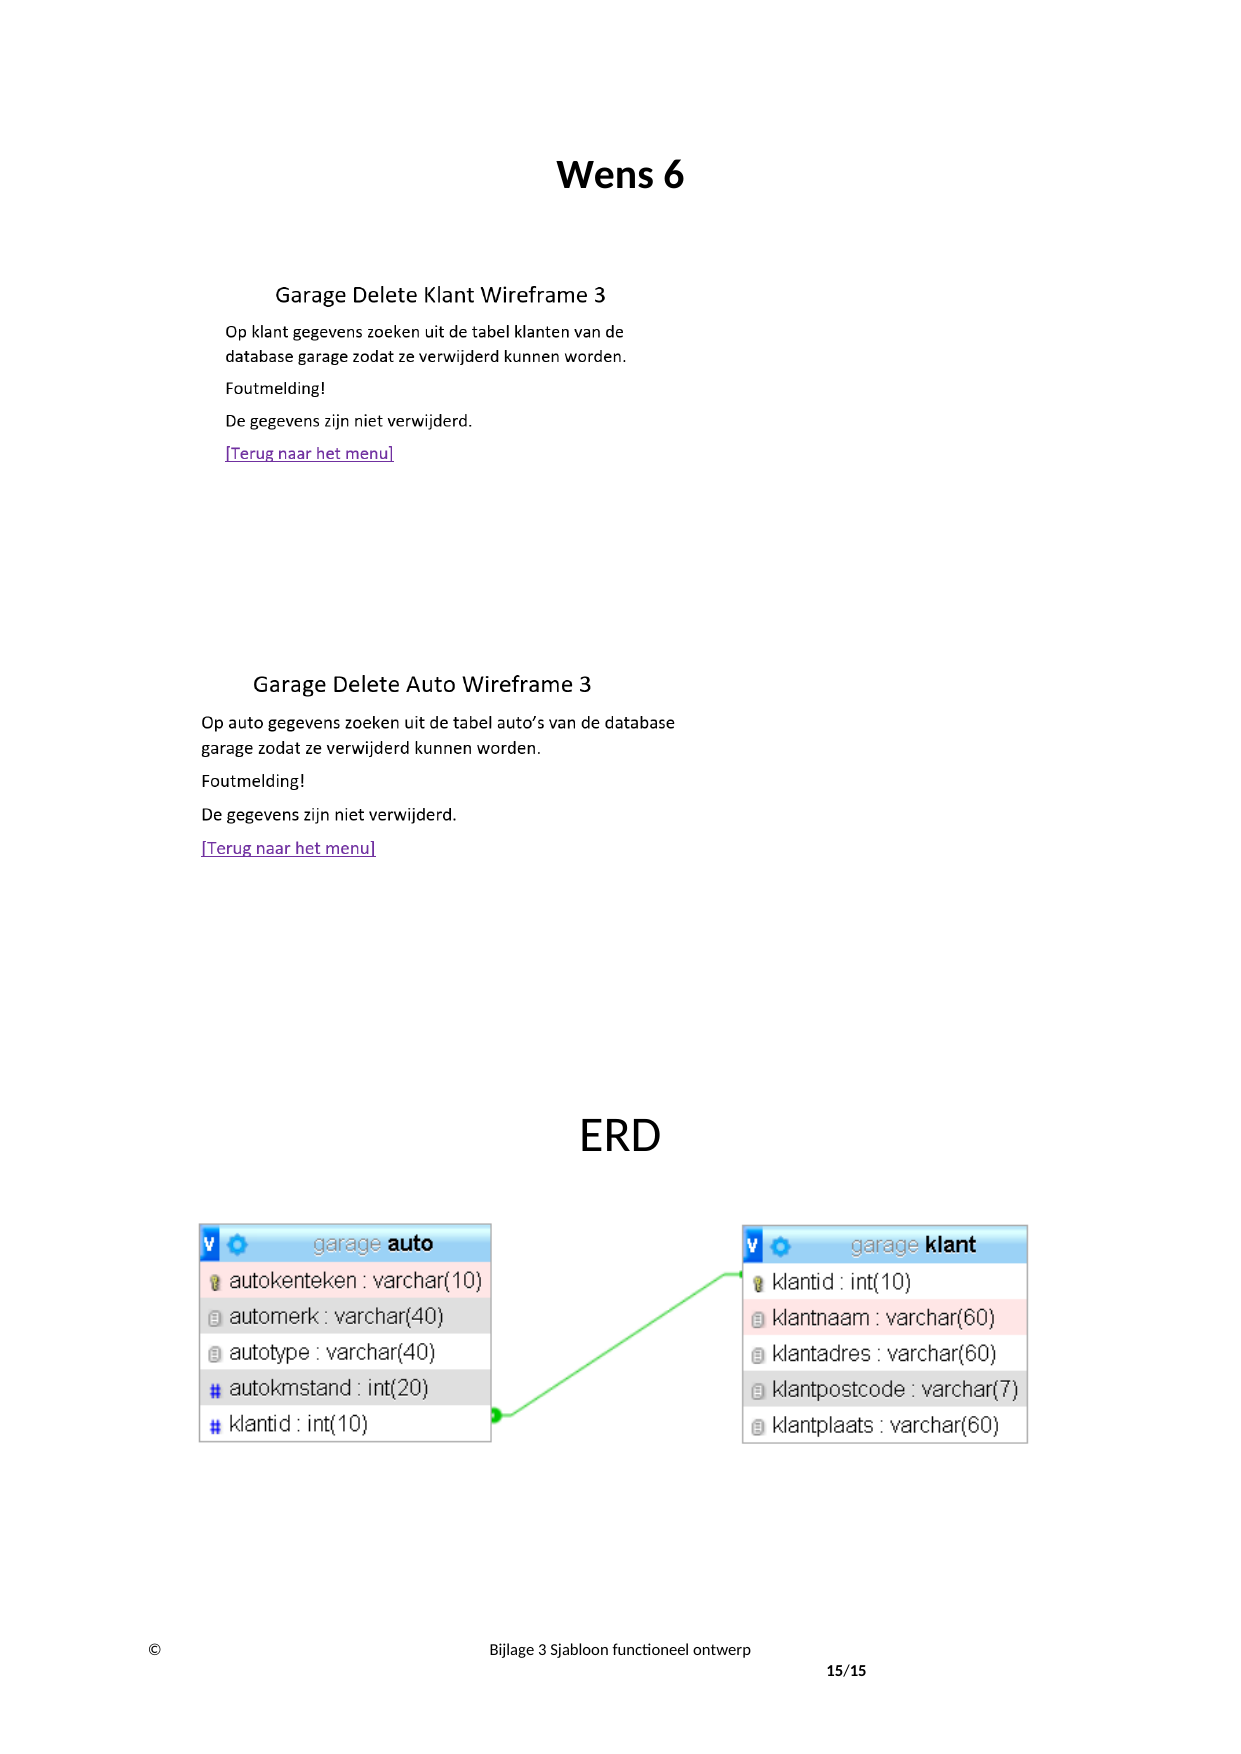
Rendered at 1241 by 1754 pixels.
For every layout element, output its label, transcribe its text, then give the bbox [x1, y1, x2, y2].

subtitle Wens 6 [148, 148, 1093, 198]
subtitle ERD [148, 1103, 1093, 1164]
